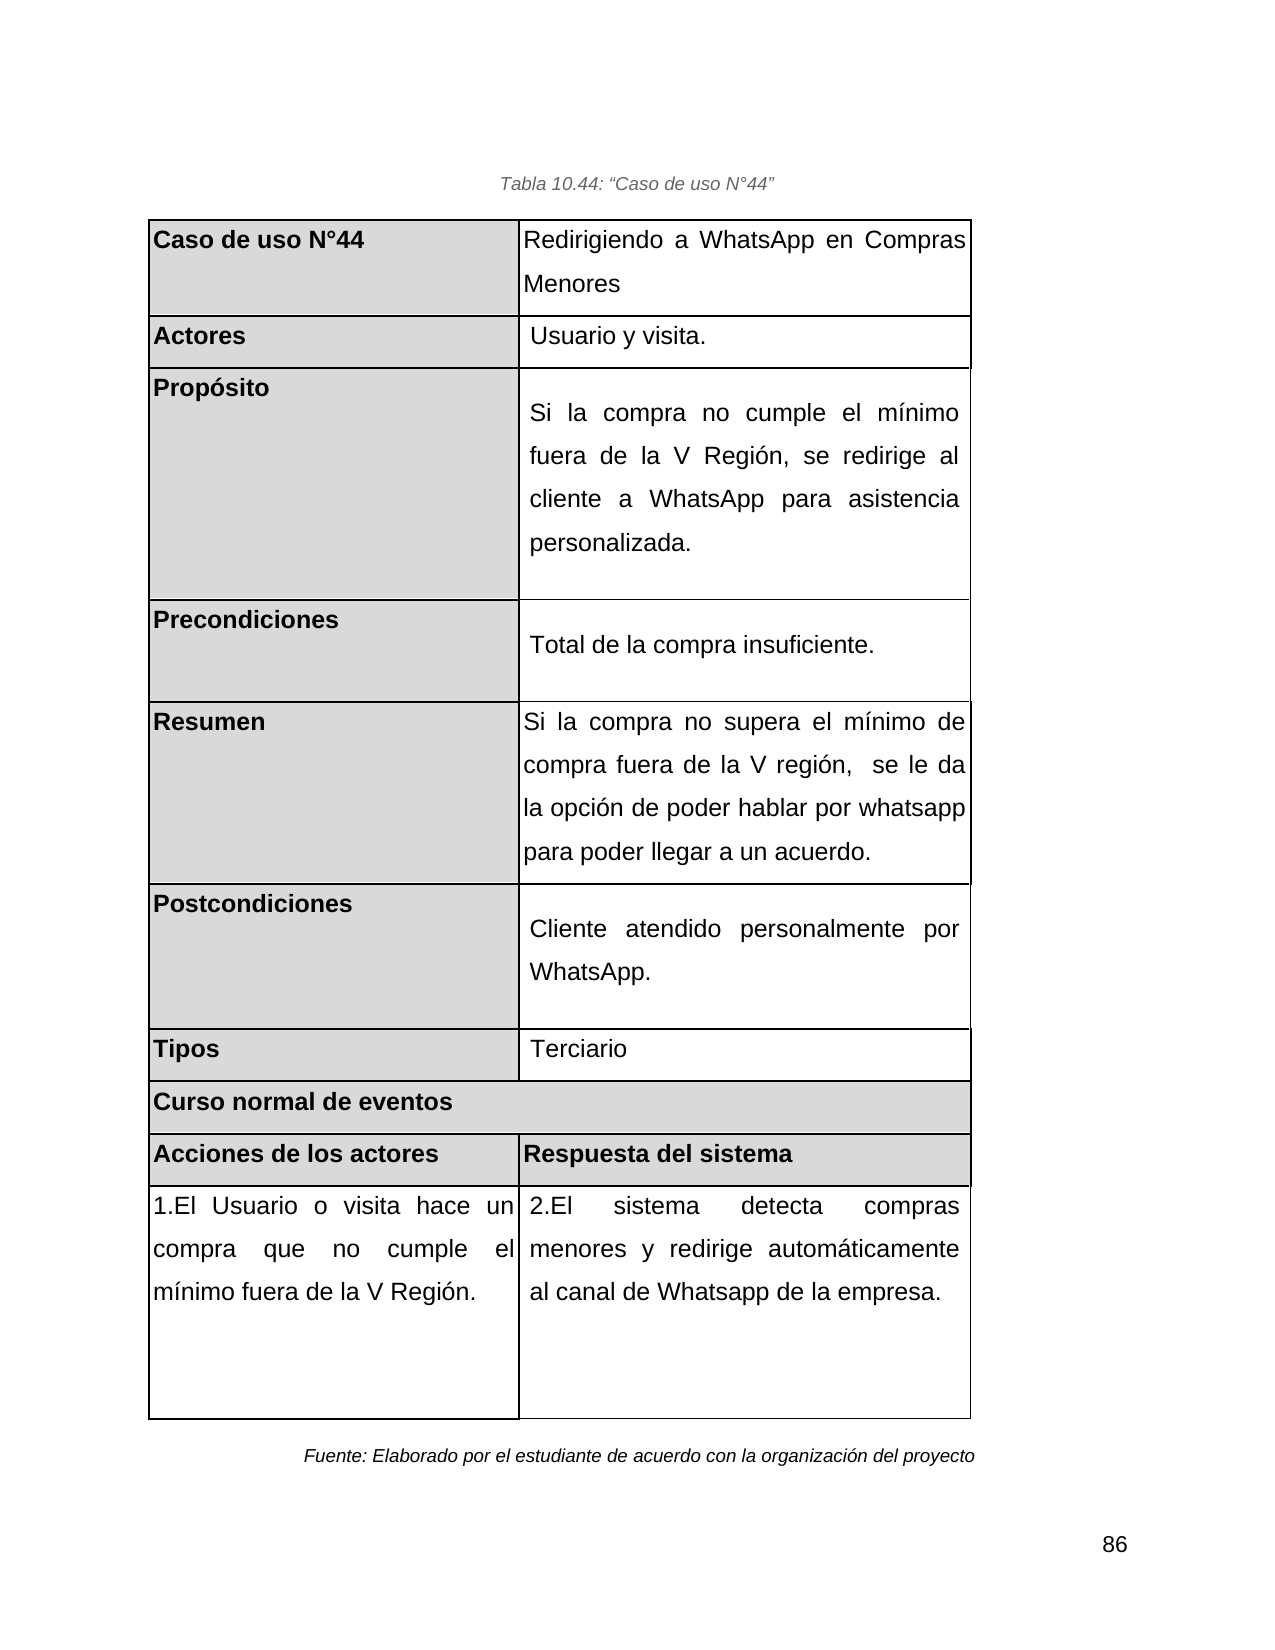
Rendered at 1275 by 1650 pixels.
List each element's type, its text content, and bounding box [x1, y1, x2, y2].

table_cell Respuesta del sistema [520, 1135, 970, 1185]
table_cell Total de la compra insuficiente. [520, 599, 970, 701]
table_cell 2.El sistema detecta compras menores y redirige automáticamente al canal de Whatsapp de la empresa. [520, 1185, 970, 1418]
table_header Redirigiendo a WhatsApp en Compras Menores [520, 221, 970, 314]
table_cell Propósito [150, 369, 518, 598]
table_cell Postcondiciones [150, 885, 518, 1028]
table_cell Precondiciones [150, 601, 518, 701]
table_cell Si la compra no supera el mínimo de compra fuera de la V región, se le da la opción de poder hablar por whatsapp para poder llegar a un acuerdo. [520, 701, 970, 882]
subtitle Tabla 10.44: “Caso de uso N°44” [148, 173, 1127, 194]
table_cell Resumen [150, 703, 518, 882]
text Fuente: Elaborado por el estudiante de acuerdo con la organización del proyecto [148, 1445, 1127, 1466]
table_cell Si la compra no cumple el mínimo fuera de la V Región, se redirige al cliente a WhatsApp para asistencia personalizada. [520, 367, 970, 598]
table_cell 1.El Usuario o visita hace un compra que no cumple el mínimo fuera de la V Región. [150, 1187, 518, 1418]
table_cell Curso normal de eventos [150, 1082, 970, 1132]
table_cell Terciario [520, 1028, 970, 1080]
table_cell Tipos [150, 1030, 518, 1080]
table_cell Acciones de los actores [150, 1135, 518, 1185]
table_cell Actores [150, 317, 518, 367]
table_cell Cliente atendido personalmente por WhatsApp. [520, 883, 970, 1028]
table_cell Usuario y visita. [520, 317, 970, 367]
table_header Caso de uso N°44 [150, 221, 518, 314]
